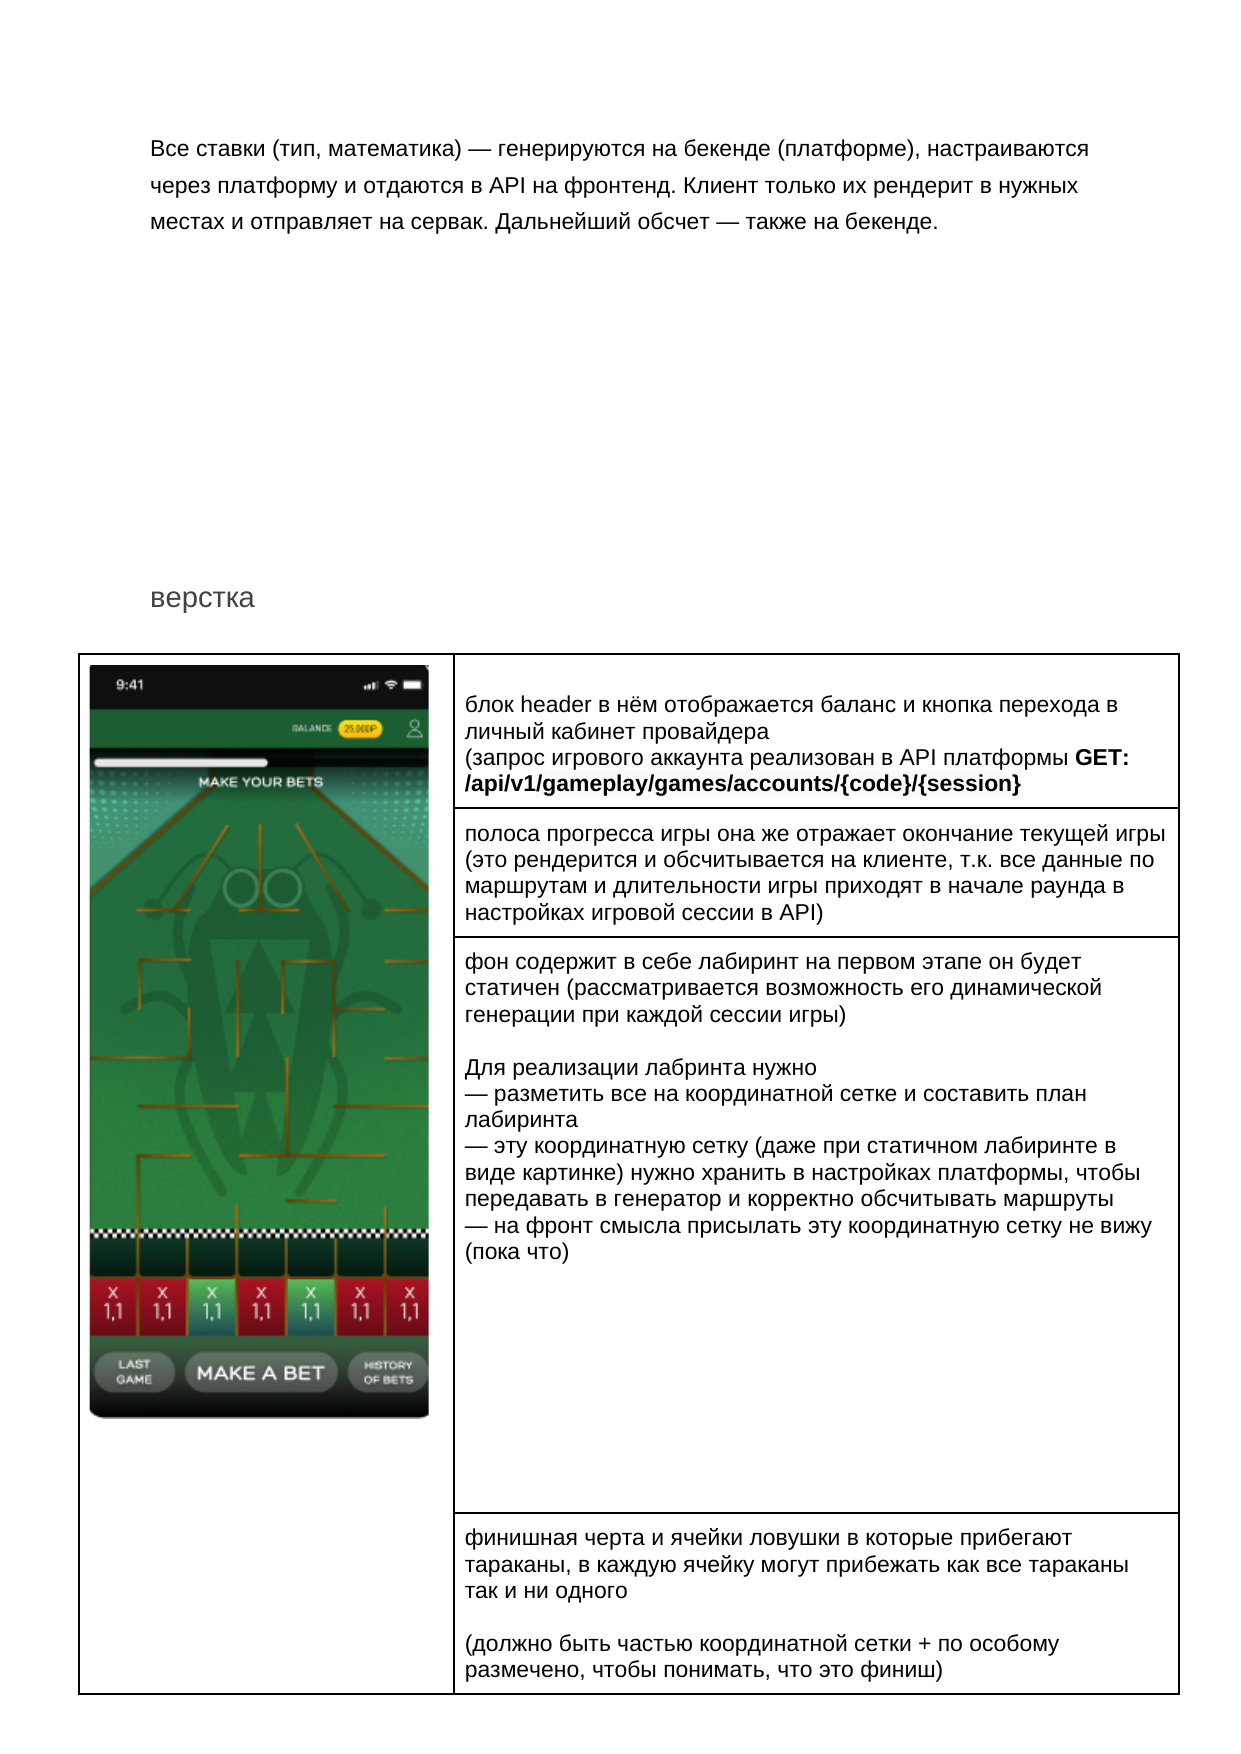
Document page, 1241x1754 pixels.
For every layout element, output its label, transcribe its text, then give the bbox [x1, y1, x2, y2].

subtitle верстка [150, 580, 1090, 614]
table_header [80, 655, 453, 1693]
table_header блок header в нём отображается баланс и кнопка перехода в личный кабинет провайдера (запрос игрового аккаунта реализован в API платформы GET: /api/v1/gameplay/games/accounts/{code}/{session} [455, 655, 1178, 807]
table_cell фон содержит в себе лабиринт на первом этапе он будет статичен (рассматривается возможность его динамической генерации при каждой сессии игры) Для реализации лабринта нужно — разметить все на координатной сетке и составить план лабиринта — эту координатную сетку (даже при статичном лабиринте в виде картинке) нужно хранить в настройках платформы, чтобы передавать в генератор и корректно обсчитывать маршруты — на фронт смысла присылать эту координатную сетку не вижу (пока что) [455, 938, 1178, 1512]
text Все ставки (тип, математика) — генерируются на бекенде (платформе), настраиваются через платформу и отдаются в API на фронтенд. Клиент только их рендерит в нужных местах и отправляет на сервак. Дальнейший обсчет — также на бекенде. [150, 135, 1090, 234]
picture [89, 665, 429, 1419]
table_cell финишная черта и ячейки ловушки в которые прибегают тараканы, в каждую ячейку могут прибежать как все тараканы так и ни одного (должно быть частью координатной сетки + по особому размечено, чтобы понимать, что это финиш) [455, 1514, 1178, 1693]
table_cell полоса прогресса игры она же отражает окончание текущей игры (это рендерится и обсчитывается на клиенте, т.к. все данные по маршрутам и длительности игры приходят в начале раунда в настройках игровой сессии в API) [455, 809, 1178, 936]
